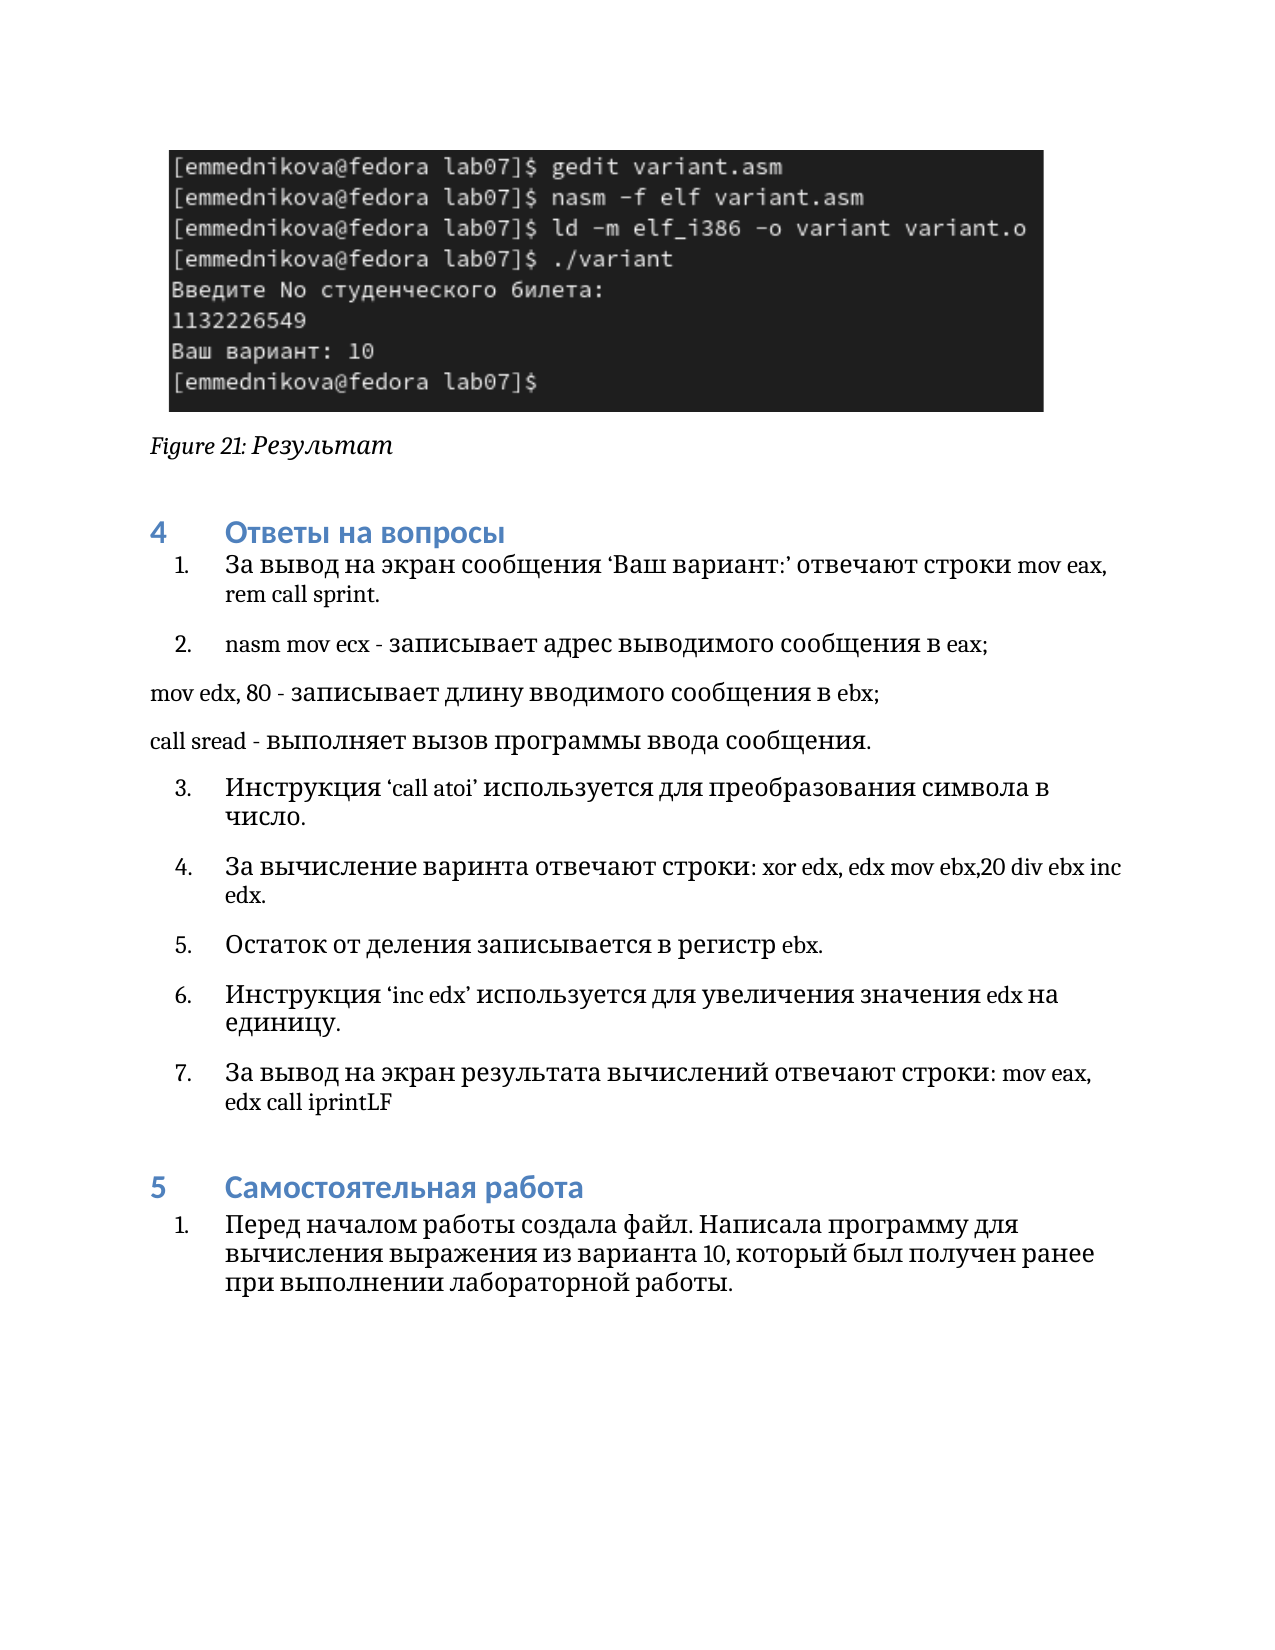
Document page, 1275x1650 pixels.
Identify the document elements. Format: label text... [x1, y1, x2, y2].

subtitle 5 Самостоятельная работа [150, 1166, 1125, 1207]
text call sread - выполняет вызов программы ввода сообщения. [150, 727, 1125, 756]
list За вывод на экран сообщения ‘Ваш вариант:’ отвечают строки mov eax, rem call sprint. [175, 551, 1125, 609]
picture [168, 150, 1044, 412]
list Инструкция ‘call atoi’ используется для преобразования символа в число. [175, 774, 1125, 832]
list Перед началом работы создала файл. Написала программу для вычисления выражения из варианта 10, который был получен ранее при выполнении лабораторной работы. [175, 1211, 1125, 1297]
list За вычисление варинта отвечают строки: xor edx, edx mov ebx,20 div ebx inc edx. [175, 853, 1125, 910]
subtitle 4 Ответы на вопросы [150, 511, 1125, 551]
list За вывод на экран результата вычислений отвечают строки: mov eax, edx call iprintLF [175, 1059, 1125, 1116]
text Figure 21: Результат [150, 432, 1125, 461]
list Остаток от деления записывается в регистр ebx. [175, 931, 1125, 960]
list nasm mov ecx - записывает адрес выводимого сообщения в eax; [175, 630, 1125, 658]
text mov edx, 80 - записывает длину вводимого сообщения в ebx; [150, 679, 1125, 708]
list Инструкция ‘inc edx’ используется для увеличения значения edx на единицу. [175, 981, 1125, 1038]
